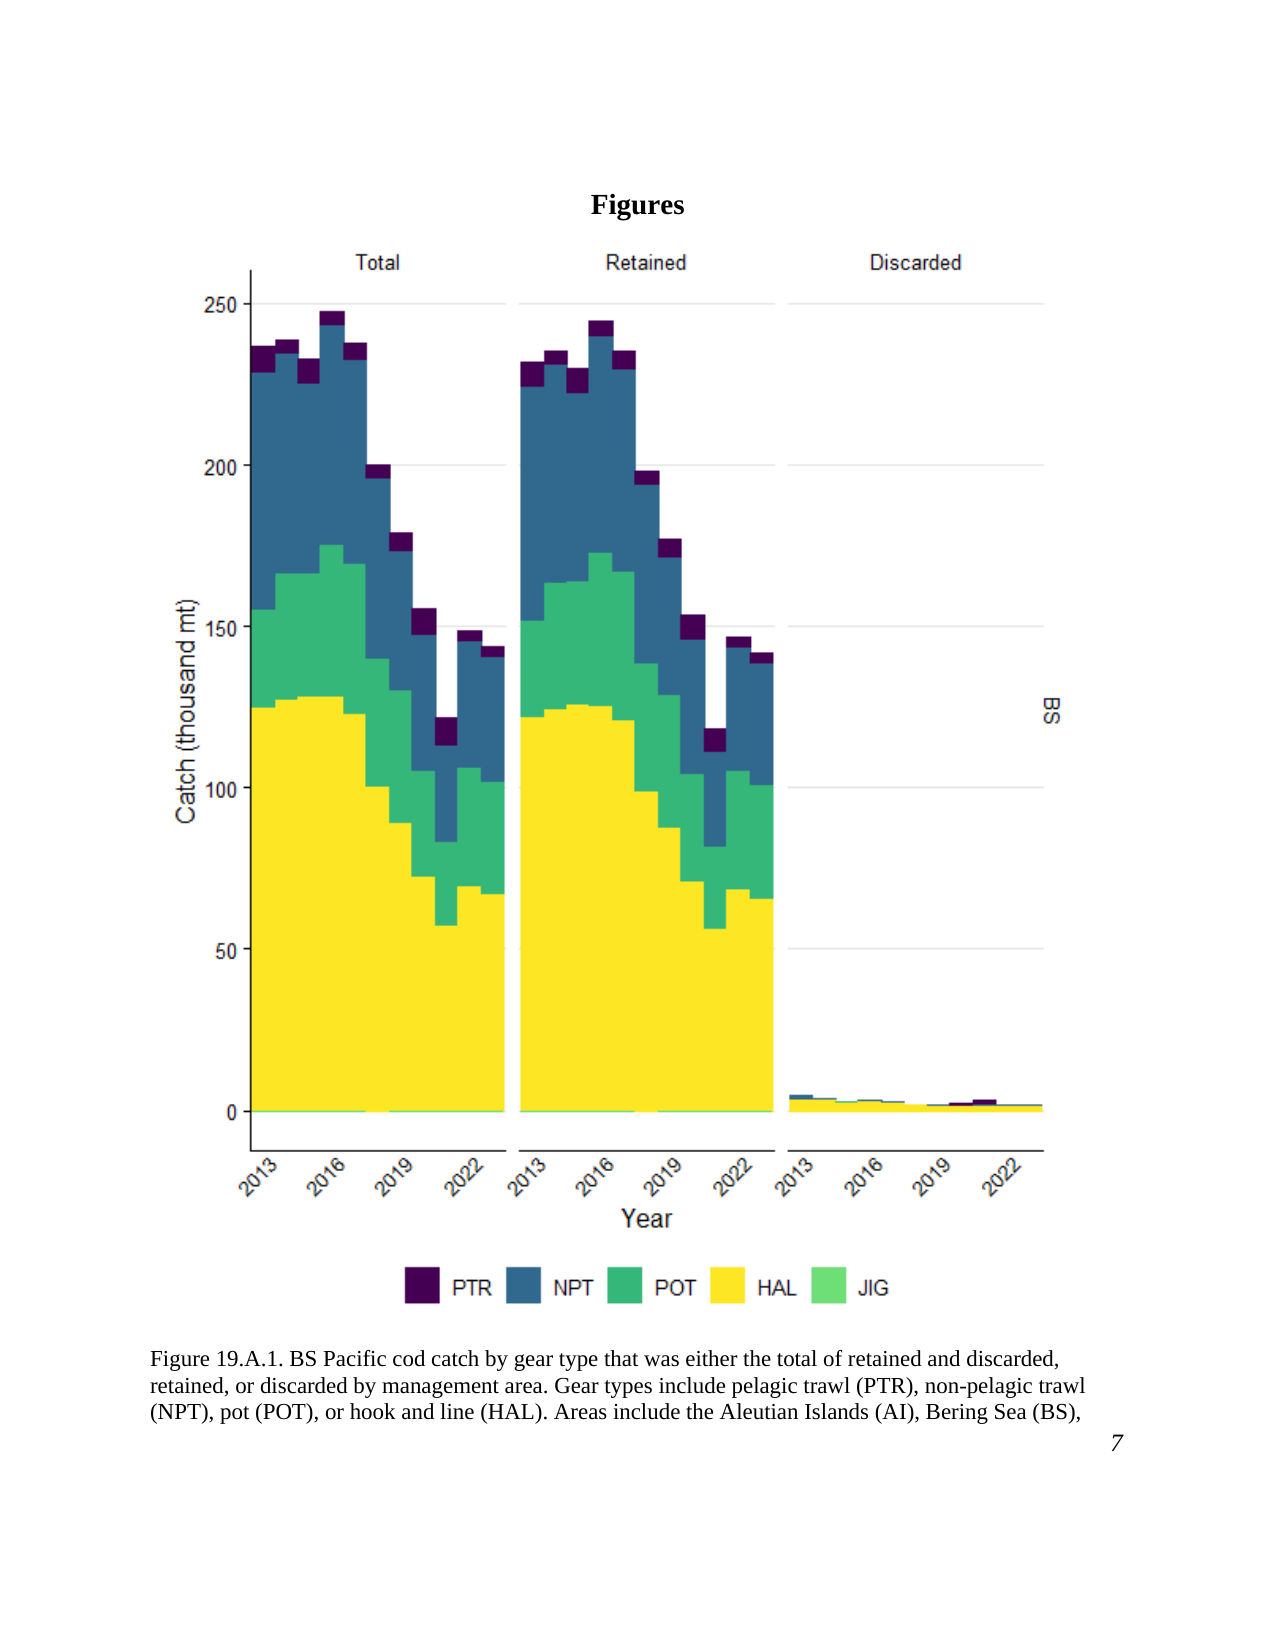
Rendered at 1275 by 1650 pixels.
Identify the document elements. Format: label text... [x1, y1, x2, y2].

subtitle Figures [150, 187, 1125, 221]
picture [168, 237, 1079, 1329]
